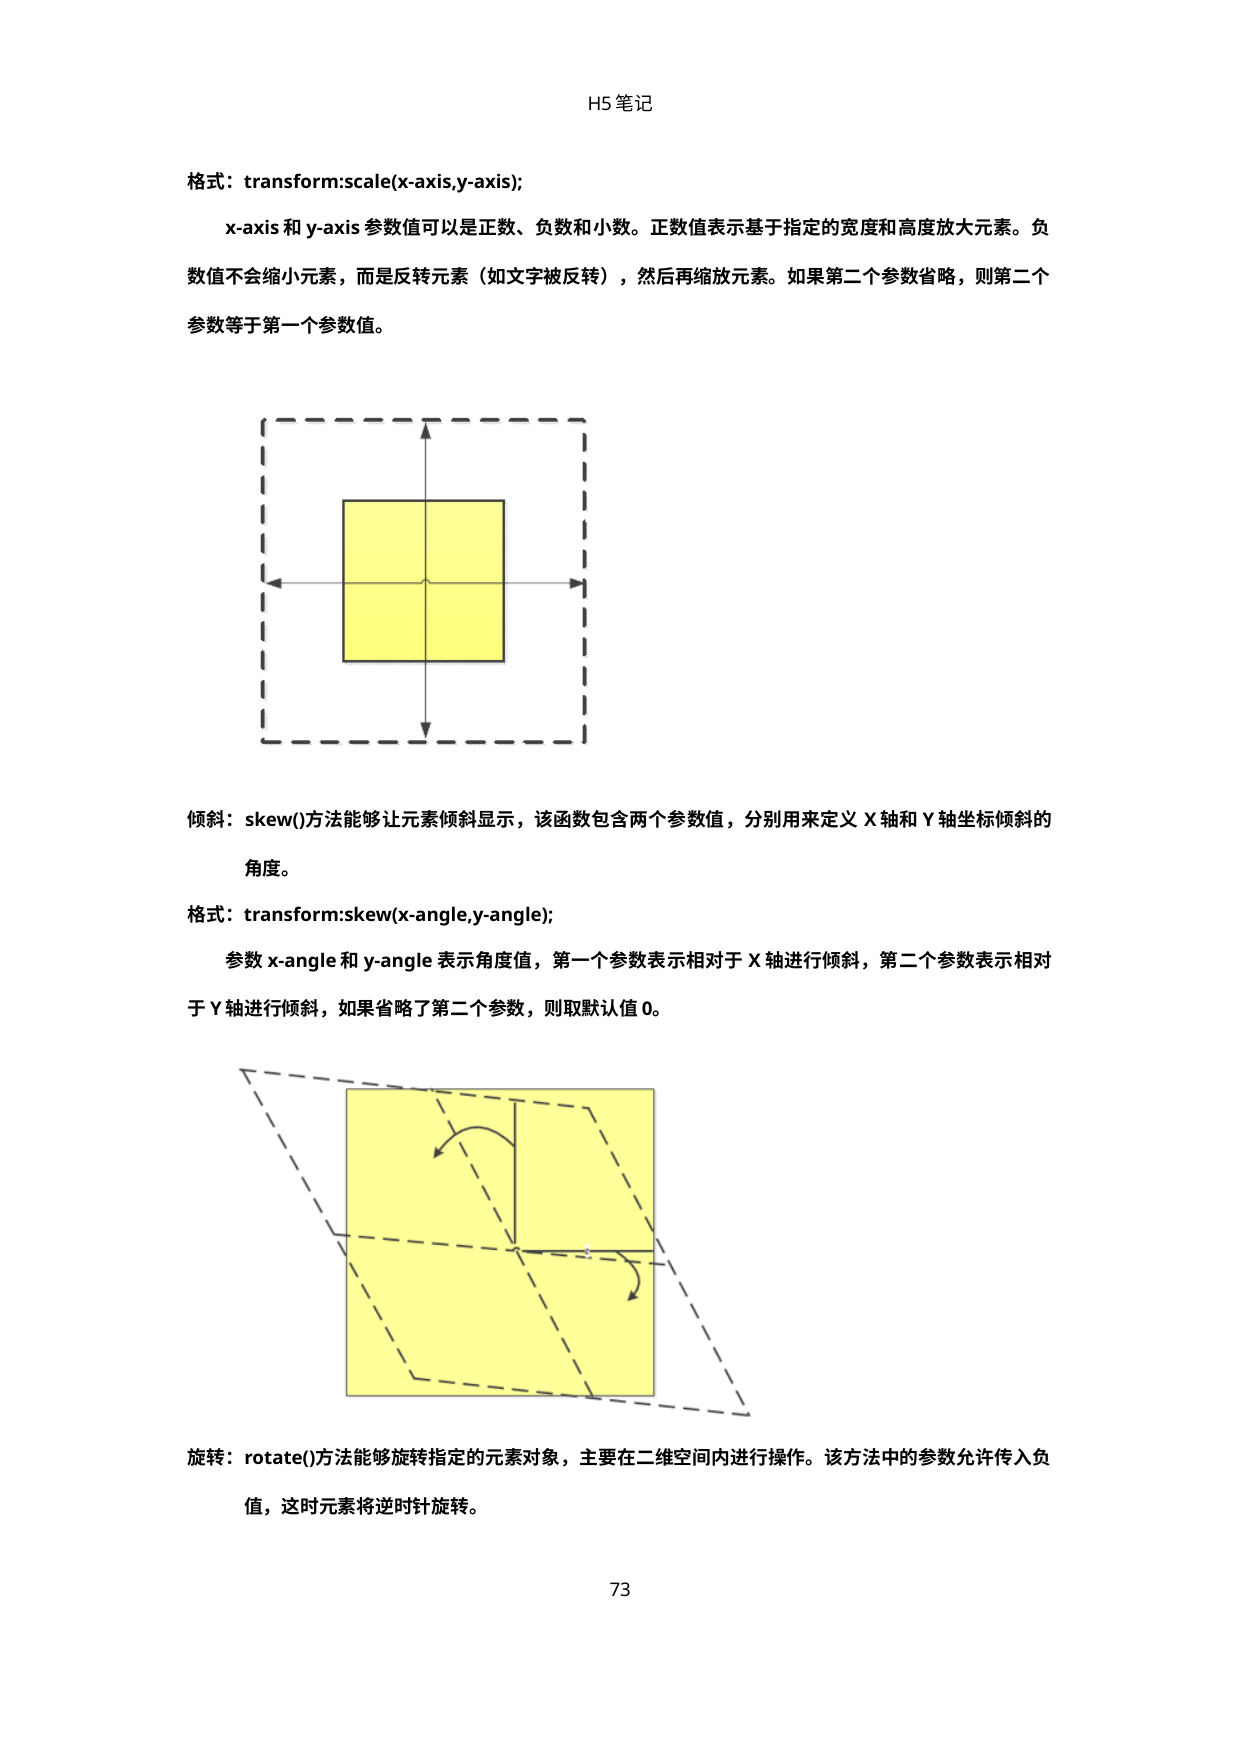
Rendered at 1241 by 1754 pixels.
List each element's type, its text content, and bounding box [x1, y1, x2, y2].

text 倾斜：skew()方法能够让元素倾斜显示，该函数包含两个参数值，分别用来定义X轴和Y轴坐标倾斜的角度。 [187, 802, 1053, 883]
text 格式：transform:scale(x-axis,y-axis); [187, 164, 1053, 197]
text x-axis和y-axis参数值可以是正数、负数和小数。正数值表示基于指定的宽度和高度放大元素。负数值不会缩小元素，而是反转元素（如文字被反转），然后再缩放元素。如果第二个参数省略，则第二个参数等于第一个参数值。 [187, 210, 1053, 340]
text 旋转：rotate()方法能够旋转指定的元素对象，主要在二维空间内进行操作。该方法中的参数允许传入负值，这时元素将逆时针旋转。 [187, 1440, 1053, 1521]
text 参数x-angle和y-angle表示角度值，第一个参数表示相对于X轴进行倾斜，第二个参数表示相对于Y轴进行倾斜，如果省略了第二个参数，则取默认值0。 [187, 943, 1053, 1024]
text 格式：transform:skew(x-angle,y-angle); [187, 897, 1053, 929]
